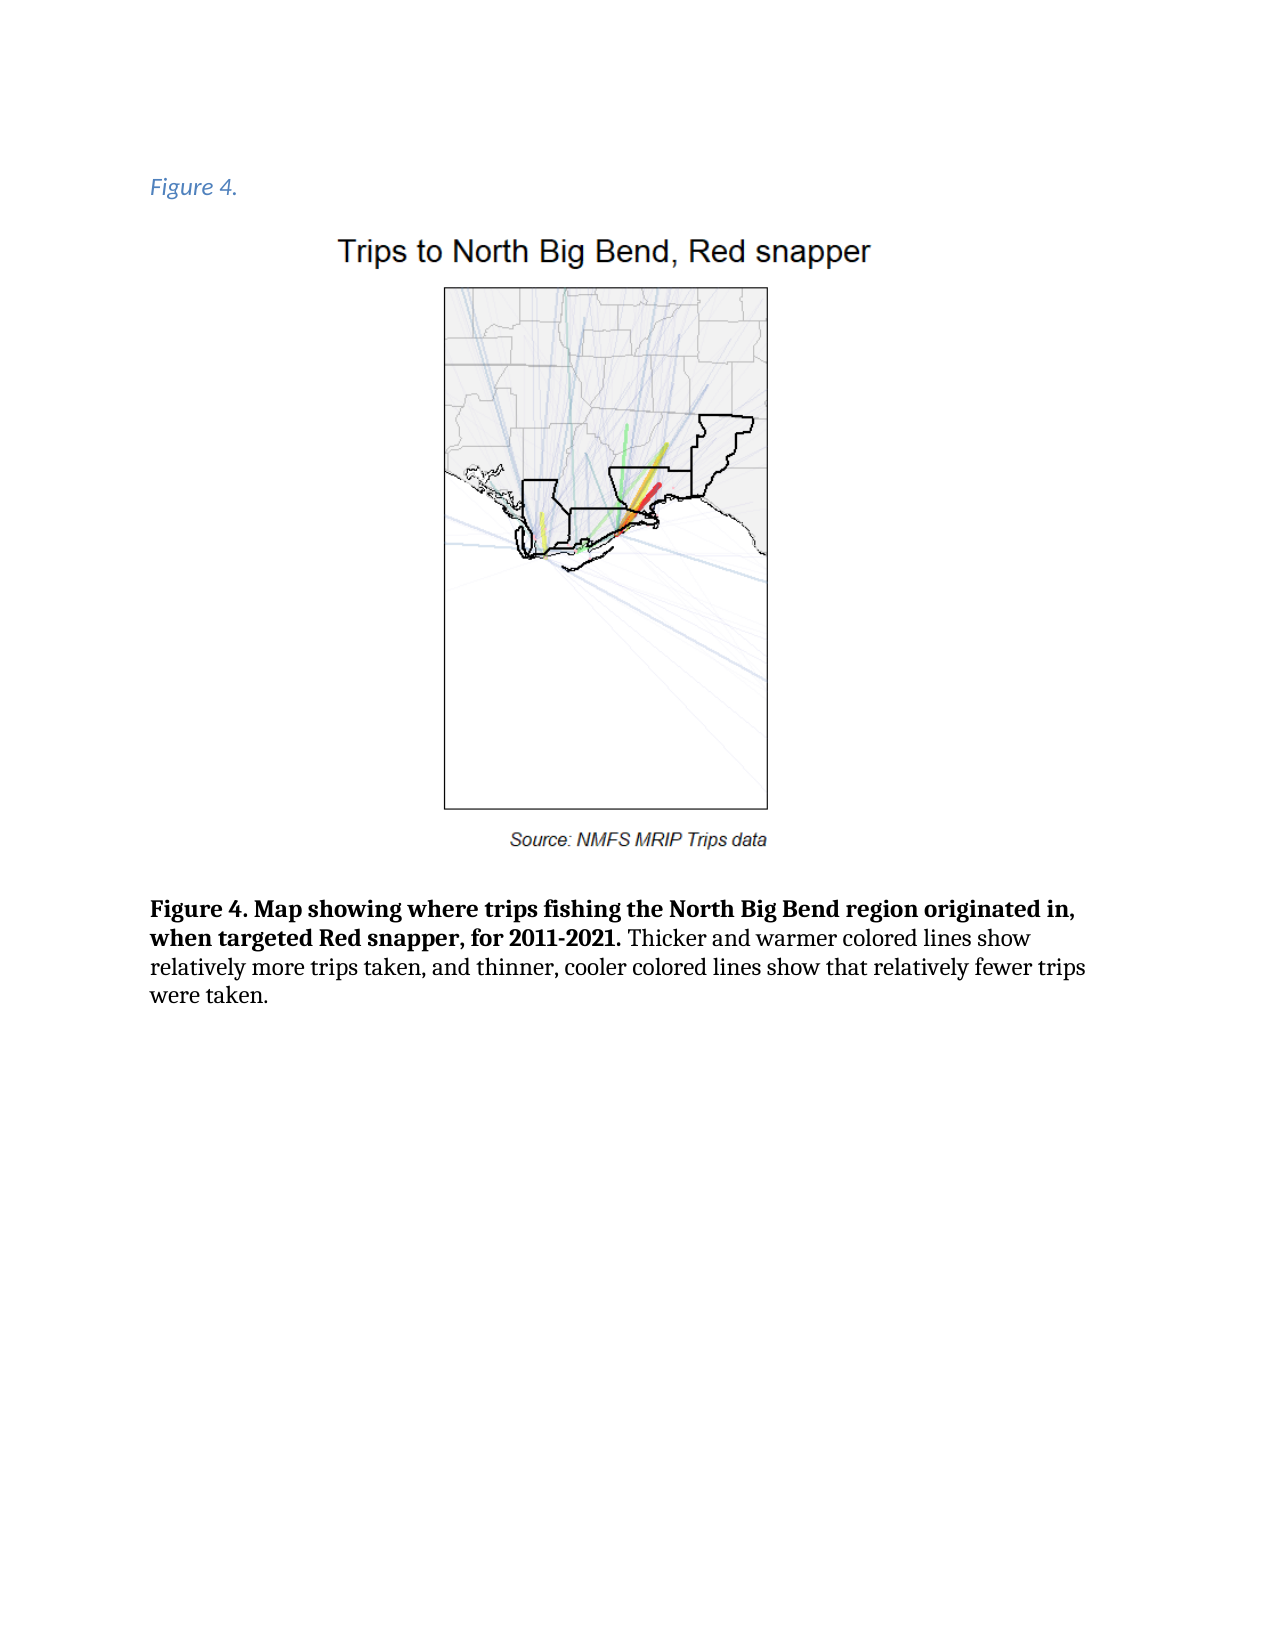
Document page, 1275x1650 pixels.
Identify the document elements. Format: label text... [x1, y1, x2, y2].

picture [168, 220, 1044, 877]
subtitle Figure 4. [150, 171, 1125, 201]
text Figure 4. Map showing where trips fishing the North Big Bend region originated in, when targeted Red snapper, for 2011-2021. Thicker and warmer colored lines show relatively more trips taken, and thinner, cooler colored lines show that relatively fewer trips were taken. [150, 895, 1125, 1010]
